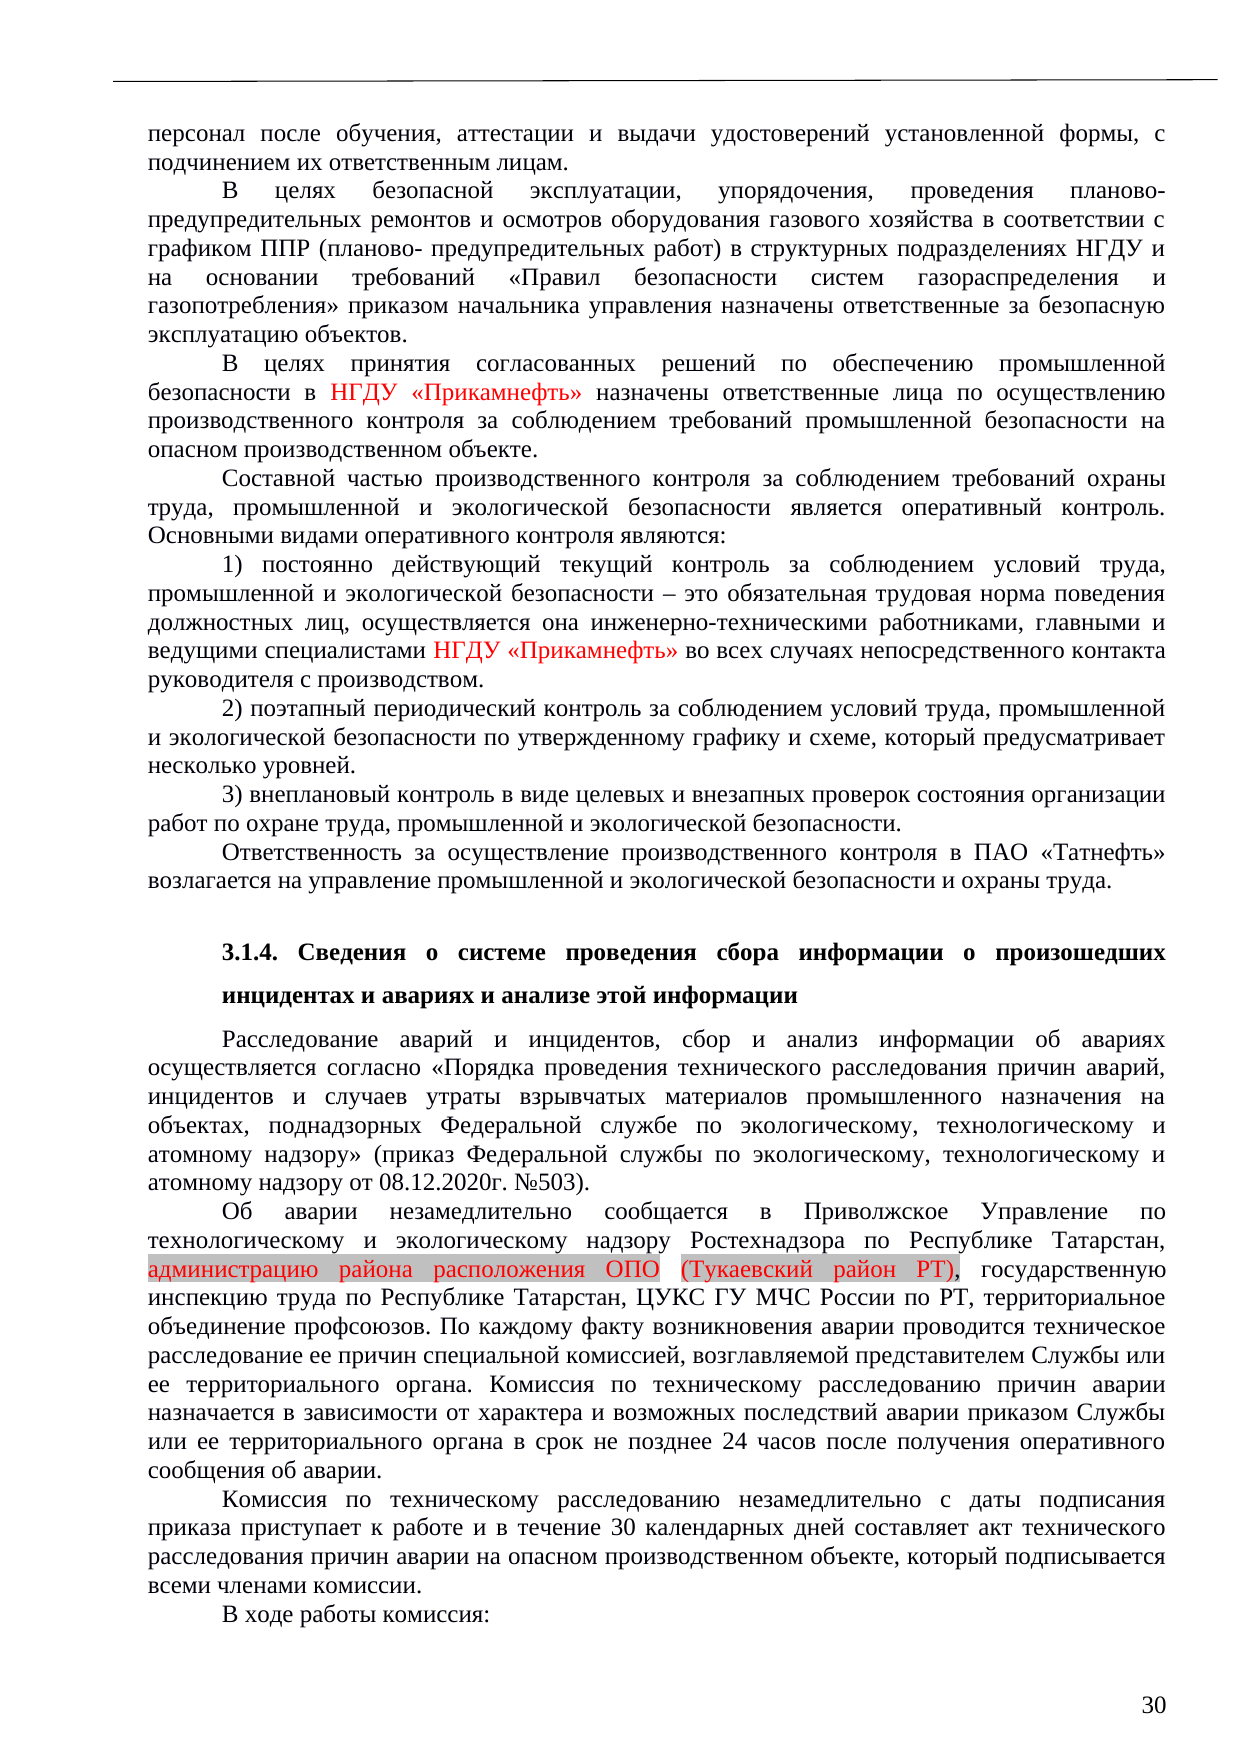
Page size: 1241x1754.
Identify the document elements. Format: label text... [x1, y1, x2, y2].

text 1) постоянно действующий текущий контроль за соблюдением условий труда, промышленной и экологической безопасности – это обязательная трудовая норма поведения должностных лиц, осуществляется она инженерно-техническими работниками, главными и ведущими специалистами НГДУ «Прикамнефть» во всех случаях непосредственного контакта руководителя с производством. [148, 549, 1166, 693]
text В ходе работы комиссия: [148, 1599, 1166, 1627]
text 3) внеплановый контроль в виде целевых и внезапных проверок состояния организации работ по охране труда, промышленной и экологической безопасности. [148, 779, 1166, 837]
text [148, 118, 1166, 176]
text Об аварии незамедлительно сообщается в Приволжское Управление по технологическому и экологическому надзору Ростехнадзора по Республике Татарстан, администрацию района расположения ОПО (Тукаевский район РТ), государственную инспекцию труда по Республике Татарстан, ЦУКС ГУ МЧС России по РТ, территориальное объединение профсоюзов. По каждому факту возникновения аварии проводится техническое расследование ее причин специальной комиссией, возглавляемой представителем Службы или ее территориального органа. Комиссия по техническому расследованию причин аварии назначается в зависимости от характера и возможных последствий аварии приказом Службы или ее территориального органа в срок не позднее 24 часов после получения оперативного сообщения об аварии. [148, 1196, 1166, 1484]
text Ответственность за осуществление производственного контроля в ПАО «Татнефть» возлагается на управление промышленной и экологической безопасности и охраны труда. [148, 837, 1166, 894]
text Комиссия по техническому расследованию незамедлительно с даты подписания приказа приступает к работе и в течение 30 календарных дней составляет акт технического расследования причин аварии на опасном производственном объекте, который подписывается всеми членами комиссии. [148, 1484, 1166, 1599]
text Составной частью производственного контроля за соблюдением требований охраны труда, промышленной и экологической безопасности является оперативный контроль. Основными видами оперативного контроля являются: [148, 463, 1166, 549]
text В целях принятия согласованных решений по обеспечению промышленной безопасности в НГДУ «Прикамнефть» назначены ответственные лица по осуществлению производственного контроля за соблюдением требований промышленной безопасности на опасном производственном объекте. [148, 348, 1166, 463]
text 3.1.4. Сведения о системе проведения сбора информации о произошедших инцидентах и авариях и анализе этой информации [222, 937, 1166, 1009]
text В целях безопасной эксплуатации, упорядочения, проведения планово-предупредительных ремонтов и осмотров оборудования газового хозяйства в соответствии с графиком ППР (планово- предупредительных работ) в структурных подразделениях НГДУ и на основании требований «Правил безопасности систем газораспределения и газопотребления» приказом начальника управления назначены ответственные за безопасную эксплуатацию объектов. [148, 176, 1166, 348]
text Расследование аварий и инцидентов, сбор и анализ информации об авариях осуществляется согласно «Порядка проведения технического расследования причин аварий, инцидентов и случаев утраты взрывчатых материалов промышленного назначения на объектах, поднадзорных Федеральной службе по экологическому, технологическому и атомному надзору» (приказ Федеральной службы по экологическому, технологическому и атомному надзору от 08.12.2020г. №503). [148, 1024, 1166, 1196]
text 2) поэтапный периодический контроль за соблюдением условий труда, промышленной и экологической безопасности по утвержденному графику и схеме, который предусматривает несколько уровней. [148, 693, 1166, 779]
